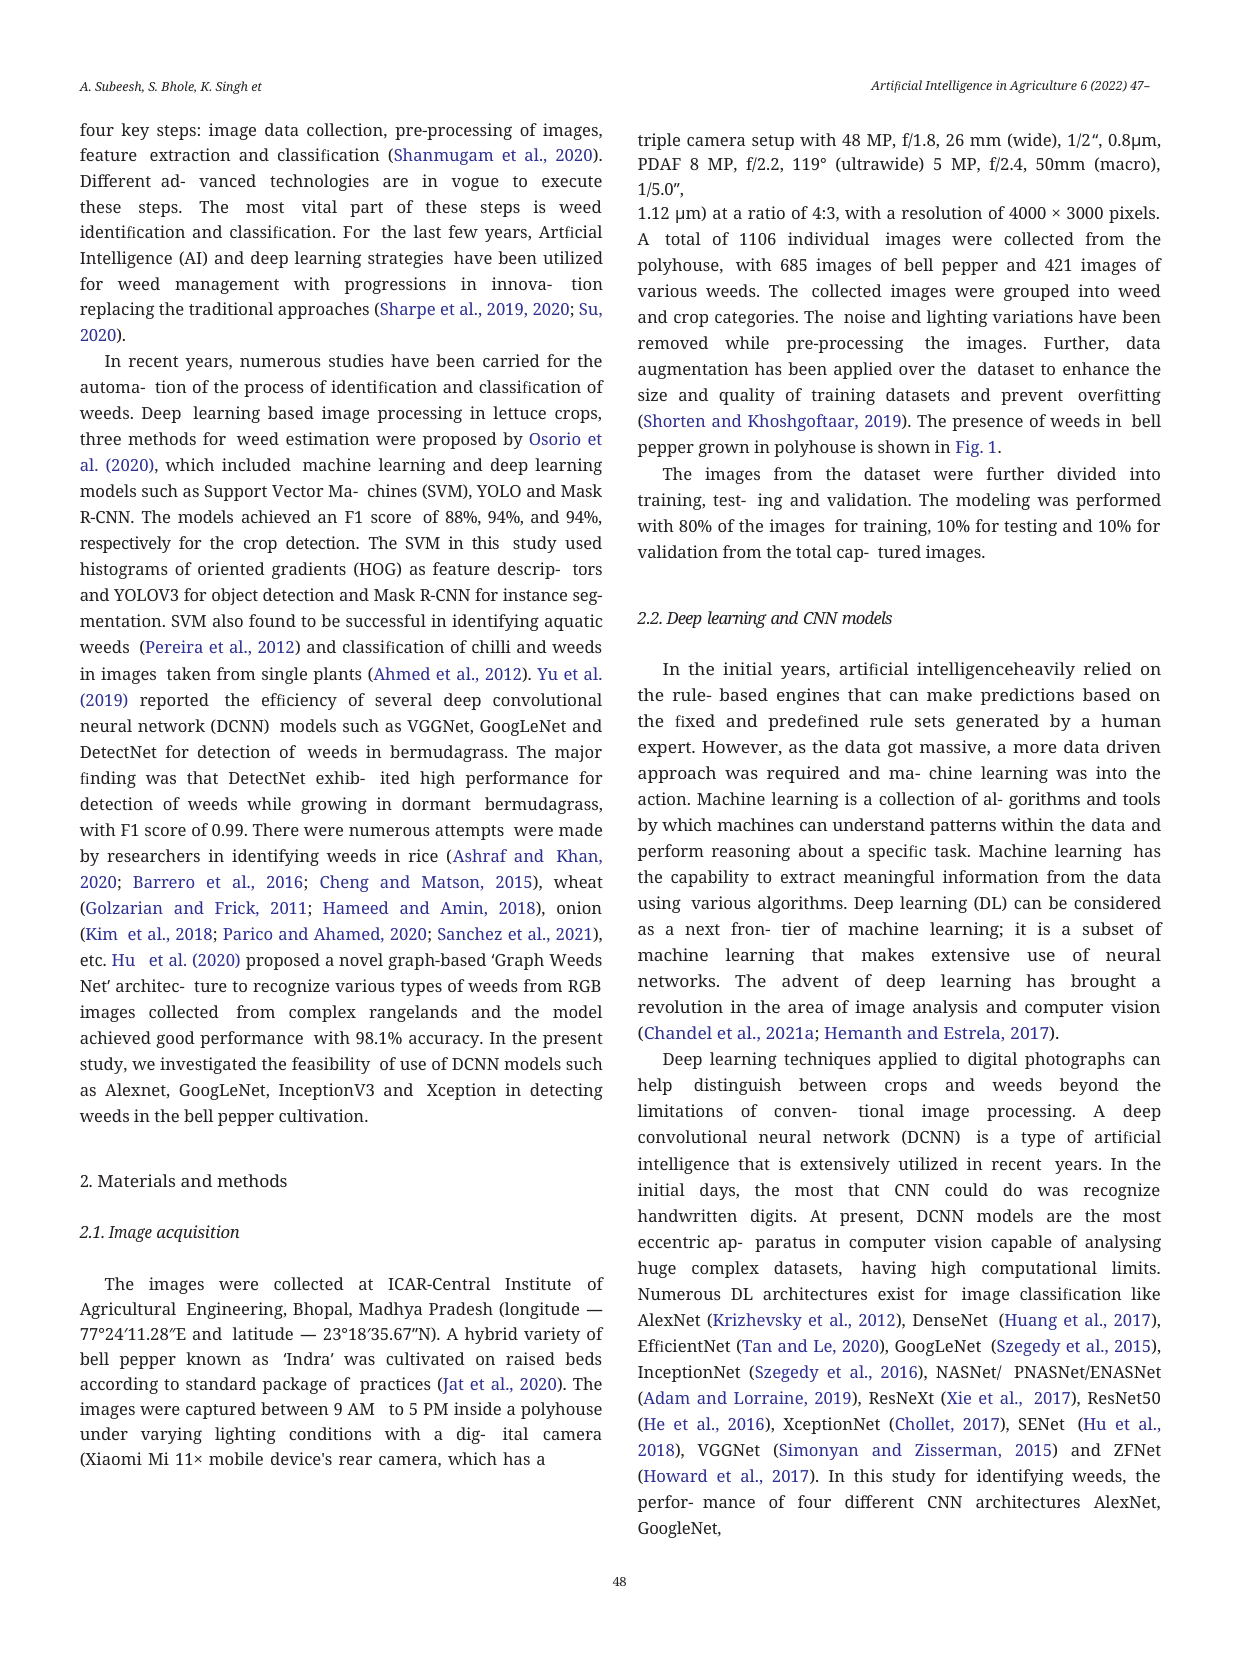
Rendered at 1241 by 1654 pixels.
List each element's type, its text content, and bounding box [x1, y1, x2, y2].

text 1.12 μm) at a ratio of 4:3, with a resolution of 4000 × 3000 pixels. A total of 1106 individual images were collected from the polyhouse, with 685 images of bell pepper and 421 images of various weeds. The collected images were grouped into weed and crop categories. The noise and lighting variations have been removed while pre-processing the images. Further, data augmentation has been applied over the dataset to enhance the size and quality of training datasets and prevent overfitting (Shorten and Khoshgoftaar, 2019). The presence of weeds in bell pepper grown in polyhouse is shown in Fig. 1. [637, 202, 1161, 459]
text The images were collected at ICAR-Central Institute of Agricultural Engineering, Bhopal, Madhya Pradesh (longitude — 77°24′11.28″E and latitude — 23°18′35.67”N). A hybrid variety of bell pepper known as ‘Indra’ was cultivated on raised beds according to standard package of practices (Jat et al., 2020). The images were captured between 9 AM to 5 PM inside a polyhouse under varying lighting conditions with a dig- ital camera (Xiaomi Mi 11× mobile device's rear camera, which has a [79, 1272, 602, 1471]
text four key steps: image data collection, pre-processing of images, feature extraction and classification (Shanmugam et al., 2020). Different ad- vanced technologies are in vogue to execute these steps. The most vital part of these steps is weed identification and classification. For the last few years, Artficial Intelligence (AI) and deep learning strategies have been utilized for weed management with progressions in innova- tion replacing the traditional approaches (Sharpe et al., 2019, 2020; Su, 2020). [79, 118, 603, 346]
text In the initial years, artificial intelligenceheavily relied on the rule- based engines that can make predictions based on the fixed and predefined rule sets generated by a human expert. However, as the data got massive, a more data driven approach was required and ma- chine learning was into the action. Machine learning is a collection of al- gorithms and tools by which machines can understand patterns within the data and perform reasoning about a specific task. Machine learning has the capability to extract meaningful information from the data using various algorithms. Deep learning (DL) can be considered as a next fron- tier of machine learning; it is a subset of machine learning that makes extensive use of neural networks. The advent of deep learning has brought a revolution in the area of image analysis and computer vision (Chandel et al., 2021a; Hemanth and Estrela, 2017). [637, 657, 1161, 1044]
text The images from the dataset were further divided into training, test- ing and validation. The modeling was performed with 80% of the images for training, 10% for testing and 10% for validation from the total cap- tured images. [637, 462, 1161, 563]
list Image acquisition [79, 1221, 607, 1244]
text In recent years, numerous studies have been carried for the automa- tion of the process of identification and classification of weeds. Deep learning based image processing in lettuce crops, three methods for weed estimation were proposed by Osorio et al. (2020), which included machine learning and deep learning models such as Support Vector Ma- chines (SVM), YOLO and Mask R-CNN. The models achieved an F1 score of 88%, 94%, and 94%, respectively for the crop detection. The SVM in this study used histograms of oriented gradients (HOG) as feature descrip- tors and YOLOV3 for object detection and Mask R-CNN for instance seg- mentation. SVM also found to be successful in identifying aquatic weeds (Pereira et al., 2012) and classification of chilli and weeds in images taken from single plants (Ahmed et al., 2012). Yu et al. (2019) reported the efficiency of several deep convolutional neural network (DCNN) models such as VGGNet, GoogLeNet and DetectNet for detection of weeds in bermudagrass. The major finding was that DetectNet exhib- ited high performance for detection of weeds while growing in dormant bermudagrass, with F1 score of 0.99. There were numerous attempts were made by researchers in identifying weeds in rice (Ashraf and Khan, 2020; Barrero et al., 2016; Cheng and Matson, 2015), wheat (Golzarian and Frick, 2011; Hameed and Amin, 2018), onion (Kim et al., 2018; Parico and Ahamed, 2020; Sanchez et al., 2021), etc. Hu et al. (2020) proposed a novel graph-based ‘Graph Weeds Net’ architec- ture to recognize various types of weeds from RGB images collected from complex rangelands and the model achieved good performance with 98.1% accuracy. In the present study, we investigated the feasibility of use of DCNN models such as Alexnet, GoogLeNet, InceptionV3 and Xception in detecting weeds in the bell pepper cultivation. [79, 349, 603, 1127]
list Deep learning and CNN models [637, 606, 1173, 629]
text triple camera setup with 48 MP, f/1.8, 26 mm (wide), 1/2“, 0.8μm, PDAF 8 MP, f/2.2, 119° (ultrawide) 5 MP, f/2.4, 50mm (macro), 1/5.0”, [637, 128, 1161, 200]
text Deep learning techniques applied to digital photographs can help distinguish between crops and weeds beyond the limitations of conven- tional image processing. A deep convolutional neural network (DCNN) is a type of artificial intelligence that is extensively utilized in recent years. In the initial days, the most that CNN could do was recognize handwritten digits. At present, DCNN models are the most eccentric ap- paratus in computer vision capable of analysing huge complex datasets, having high computational limits. Numerous DL architectures exist for image classification like AlexNet (Krizhevsky et al., 2012), DenseNet (Huang et al., 2017), EfficientNet (Tan and Le, 2020), GoogLeNet (Szegedy et al., 2015), InceptionNet (Szegedy et al., 2016), NASNet/ PNASNet/ENASNet (Adam and Lorraine, 2019), ResNeXt (Xie et al., 2017), ResNet50 (He et al., 2016), XceptionNet (Chollet, 2017), SENet (Hu et al., 2018), VGGNet (Simonyan and Zisserman, 2015) and ZFNet (Howard et al., 2017). In this study for identifying weeds, the perfor- mance of four different CNN architectures AlexNet, GoogleNet, [637, 1048, 1161, 1539]
list Materials and methods [79, 1170, 607, 1192]
